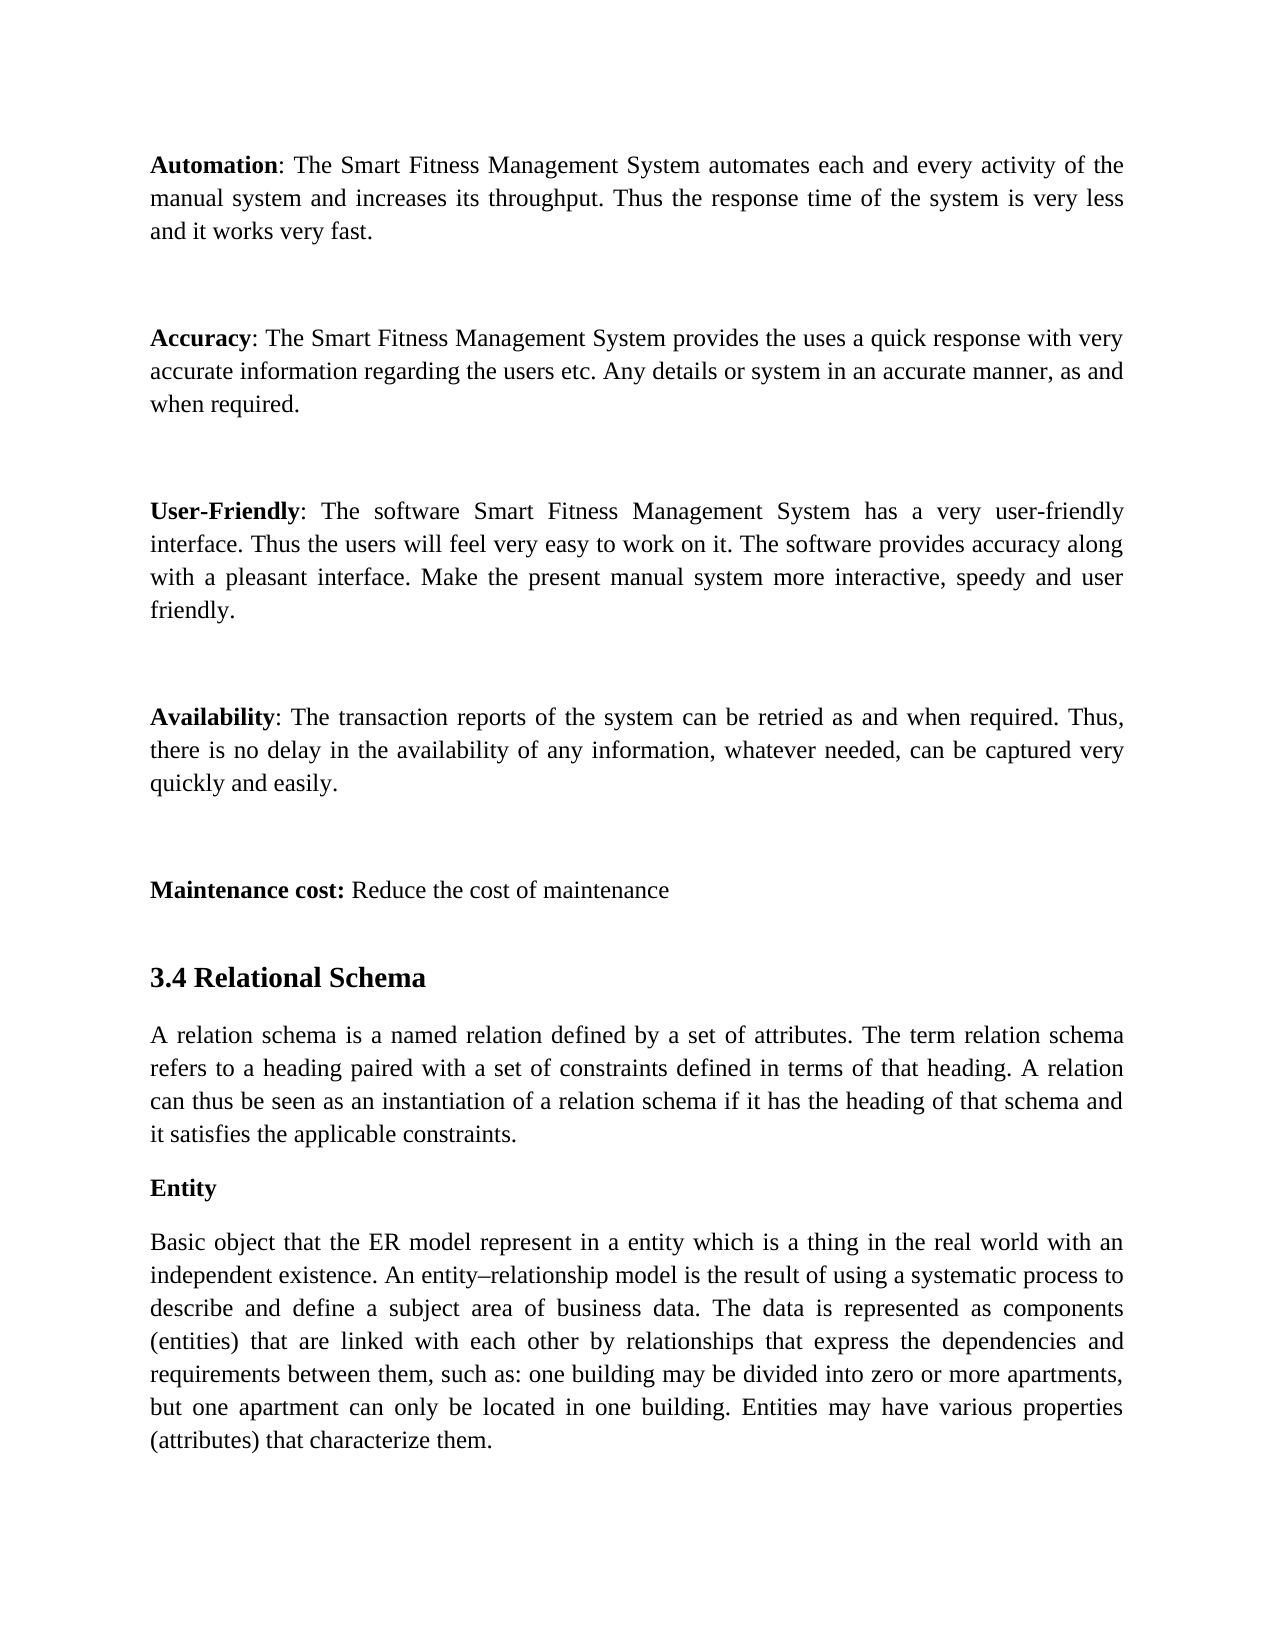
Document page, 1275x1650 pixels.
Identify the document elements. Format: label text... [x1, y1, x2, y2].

text Automation: The Smart Fitness Management System automates each and every activity of the manual system and increases its throughput. Thus the response time of the system is very less and it works very fast. [150, 150, 1125, 245]
text Accuracy: The Smart Fitness Management System provides the uses a quick response with very accurate information regarding the users etc. Any details or system in an accurate manner, as and when required. [150, 323, 1125, 418]
text User-Friendly: The software Smart Fitness Management System has a very user-friendly interface. Thus the users will feel very easy to work on it. The software provides accuracy along with a pleasant interface. Make the present manual system more interactive, speedy and user friendly. [150, 496, 1125, 624]
text Entity [150, 1173, 1125, 1202]
text A relation schema is a named relation defined by a set of attributes. The term relation schema refers to a heading paired with a set of constraints defined in terms of that heading. A relation can thus be seen as an instantiation of a relation schema if it has the heading of that schema and it satisfies the applicable constraints. [150, 1020, 1125, 1148]
text Maintenance cost: Reduce the cost of maintenance [150, 875, 1125, 936]
text Availability: The transaction reports of the system can be retried as and when required. Thus, there is no delay in the availability of any information, whatever needed, can be captured very quickly and easily. [150, 702, 1125, 797]
text Basic object that the ER model represent in a entity which is a thing in the real world with an independent existence. An entity–relationship model is the result of using a systematic process to describe and define a subject area of business data. The data is represented as components (entities) that are linked with each other by relationships that express the dependencies and requirements between them, such as: one building may be divided into zero or more apartments, but one apartment can only be located in one building. Entities may have various properties (attributes) that characterize them. [150, 1227, 1125, 1454]
text 3.4 Relational Schema [150, 961, 1125, 994]
